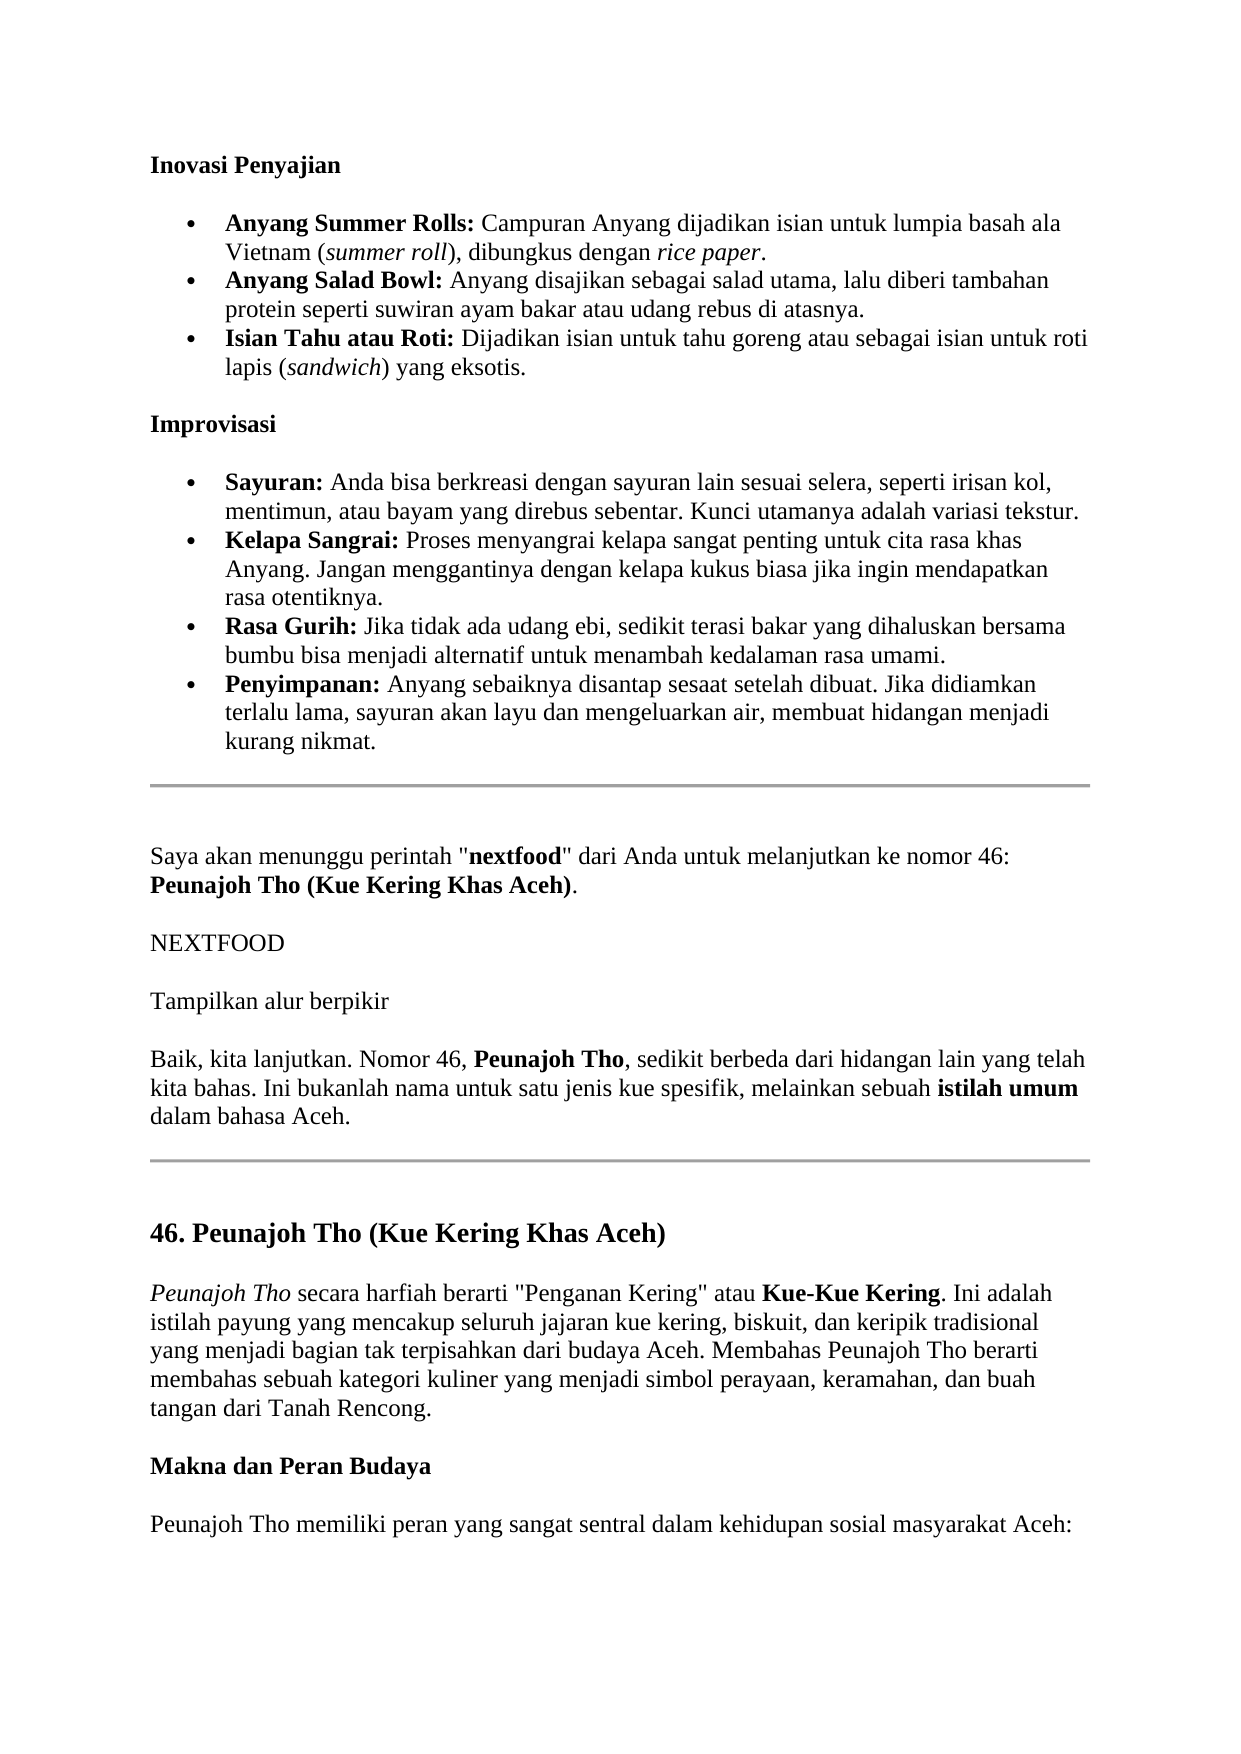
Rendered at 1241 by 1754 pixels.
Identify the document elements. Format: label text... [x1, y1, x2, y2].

list Kelapa Sangrai: Proses menyangrai kelapa sangat penting untuk cita rasa khas Anyang. Jangan menggantinya dengan kelapa kukus biasa jika ingin mendapatkan rasa otentiknya. [187, 525, 1090, 611]
list Rasa Gurih: Jika tidak ada udang ebi, sedikit terasi bakar yang dihaluskan bersama bumbu bisa menjadi alternatif untuk menambah kedalaman rasa umami. [187, 611, 1090, 669]
text Tampilkan alur berpikir [150, 986, 1090, 1015]
text Makna dan Peran Budaya [150, 1451, 1090, 1480]
text NEXTFOOD [150, 928, 1090, 957]
list Isian Tahu atau Roti: Dijadikan isian untuk tahu goreng atau sebagai isian untuk roti lapis (sandwich) yang eksotis. [187, 323, 1090, 380]
text Peunajoh Tho secara harfiah berarti "Penganan Kering" atau Kue-Kue Kering. Ini adalah istilah payung yang mencakup seluruh jajaran kue kering, biskuit, dan keripik tradisional yang menjadi bagian tak terpisahkan dari budaya Aceh. Membahas Peunajoh Tho berarti membahas sebuah kategori kuliner yang menjadi simbol perayaan, keramahan, dan buah tangan dari Tanah Rencong. [150, 1278, 1090, 1422]
text Baik, kita lanjutkan. Nomor 46, Peunajoh Tho, sedikit berbeda dari hidangan lain yang telah kita bahas. Ini bukanlah nama untuk satu jenis kue spesifik, melainkan sebuah istilah umum dalam bahasa Aceh. [150, 1044, 1090, 1130]
text Saya akan menunggu perintah "nextfood" dari Anda untuk melanjutkan ke nomor 46: Peunajoh Tho (Kue Kering Khas Aceh). [150, 841, 1090, 899]
text 46. Peunajoh Tho (Kue Kering Khas Aceh) [150, 1216, 1090, 1249]
list Sayuran: Anda bisa berkreasi dengan sayuran lain sesuai selera, seperti irisan kol, mentimun, atau bayam yang direbus sebentar. Kunci utamanya adalah variasi tekstur. [187, 467, 1090, 525]
list Anyang Summer Rolls: Campuran Anyang dijadikan isian untuk lumpia basah ala Vietnam (summer roll), dibungkus dengan rice paper. [187, 208, 1090, 265]
text Improvisasi [150, 409, 1090, 438]
list Anyang Salad Bowl: Anyang disajikan sebagai salad utama, lalu diberi tambahan protein seperti suwiran ayam bakar atau udang rebus di atasnya. [187, 265, 1090, 323]
text Inovasi Penyajian [150, 150, 1090, 179]
text Peunajoh Tho memiliki peran yang sangat sentral dalam kehidupan sosial masyarakat Aceh: [150, 1509, 1090, 1538]
list Penyimpanan: Anyang sebaiknya disantap sesaat setelah dibuat. Jika didiamkan terlalu lama, sayuran akan layu dan mengeluarkan air, membuat hidangan menjadi kurang nikmat. [187, 669, 1090, 755]
